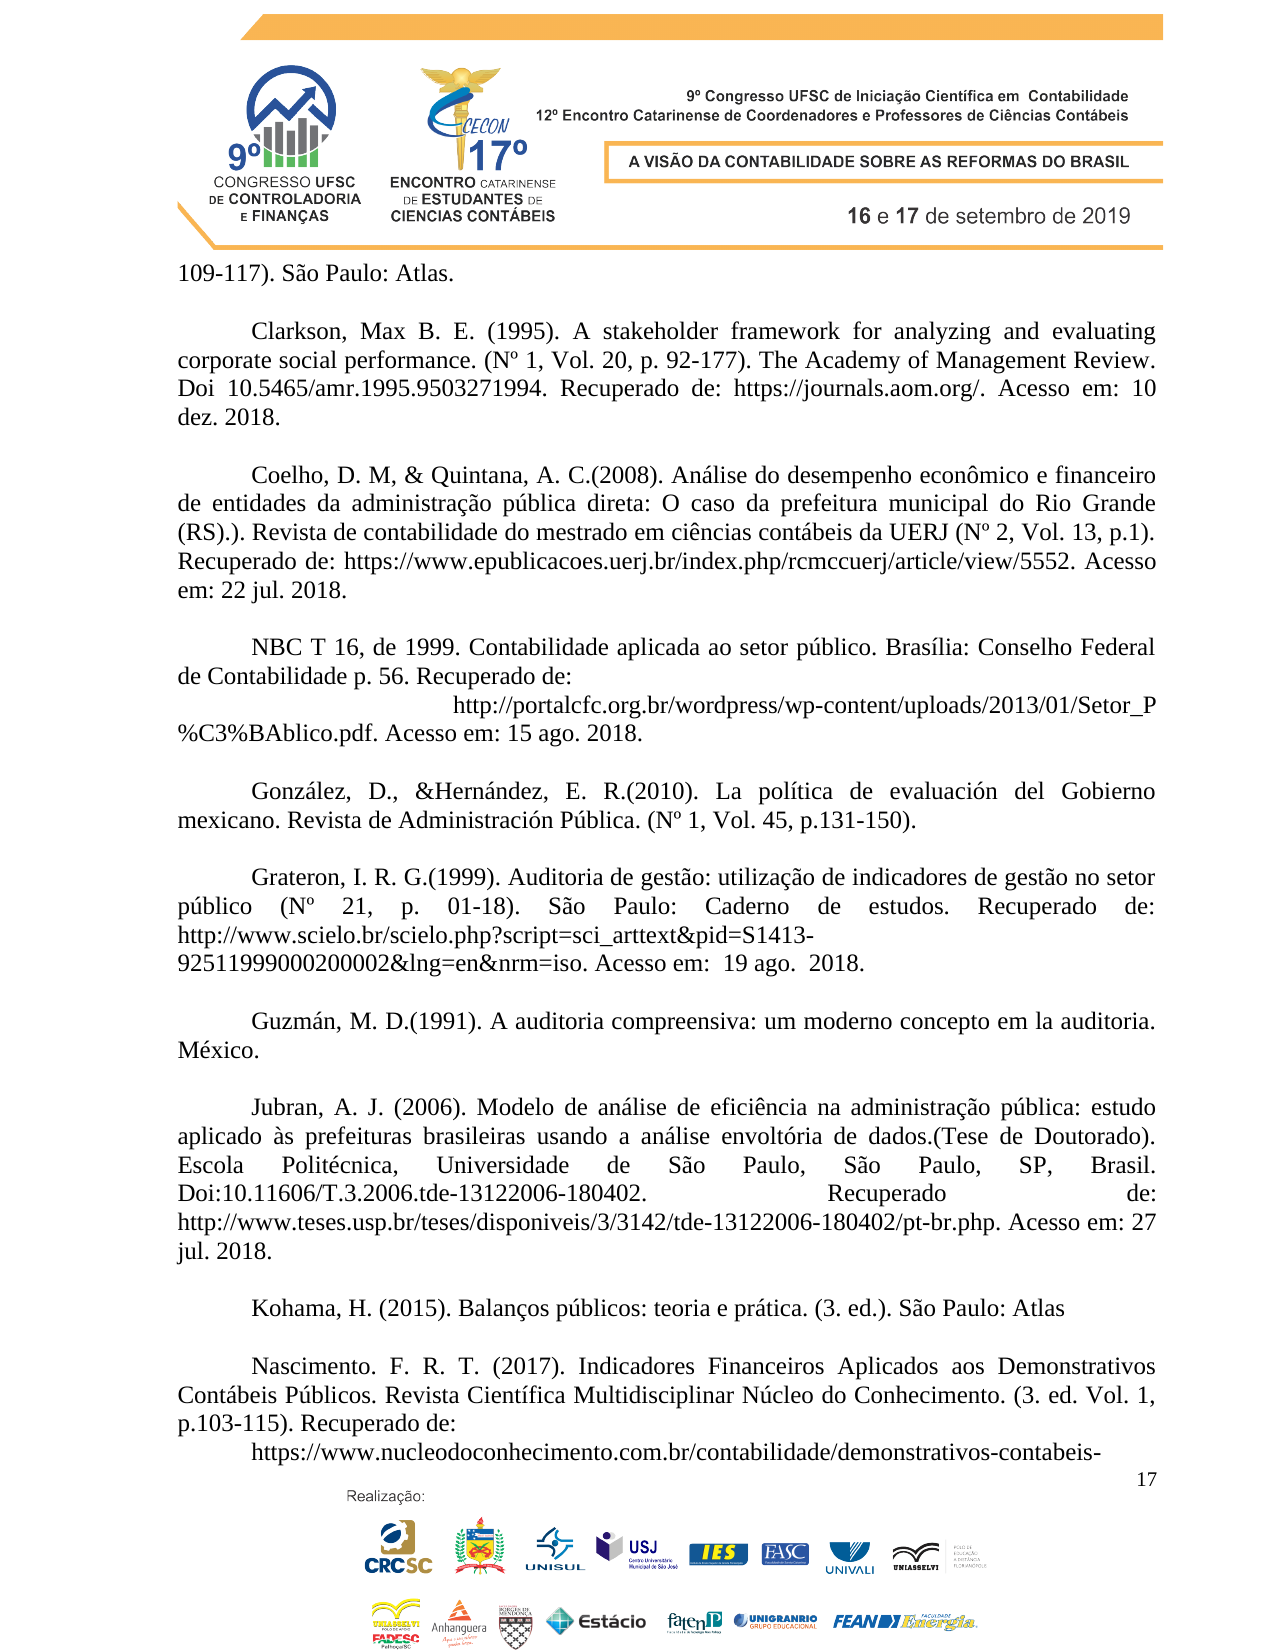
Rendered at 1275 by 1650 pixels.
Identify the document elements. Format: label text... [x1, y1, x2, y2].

picture [347, 1490, 987, 1650]
text NBC T 16, de 1999. Contabilidade aplicada ao setor público. Brasília: Conselho Federal de Contabilidade p. 56. Recuperado de: [177, 632, 1157, 690]
text Kohama, H. (2015). Balanços públicos: teoria e prática. (3. ed.). São Paulo: Atlas [177, 1293, 1157, 1322]
text Guzmán, M. D.(1991). A auditoria compreensiva: um moderno concepto em la auditoria. México. [177, 1006, 1157, 1063]
picture [177, 14, 1164, 259]
text Jubran, A. J. (2006). Modelo de análise de eficiência na administração pública: estudo aplicado às prefeituras brasileiras usando a análise envoltória de dados.(Tese de Doutorado). Escola Politécnica, Universidade de São Paulo, São Paulo, SP, Brasil. Doi:10.11606/T.3.2006.tde-13122006-180402. Recuperado de: http://www.teses.usp.br/teses/disponiveis/3/3142/tde-13122006-180402/pt-br.php. Acesso em: 27 jul. 2018. [177, 1092, 1157, 1265]
text Clarkson, Max B. E. (1995). A stakeholder framework for analyzing and evaluating corporate social performance. (Nº 1, Vol. 20, p. 92-177). The Academy of Management Review. Doi 10.5465/amr.1995.9503271994. Recuperado de: https://journals.aom.org/. Acesso em: 10 dez. 2018. [177, 316, 1157, 431]
text González, D., &Hernández, E. R.(2010). La política de evaluación del Gobierno mexicano. Revista de Administración Pública. (Nº 1, Vol. 45, p.131-150). [177, 776, 1157, 833]
text http://portalcfc.org.br/wordpress/wp-content/uploads/2013/01/Setor_P%C3%BAblico.pdf. Acesso em: 15 ago. 2018. [177, 690, 1157, 747]
text https://www.nucleodoconhecimento.com.br/contabilidade/demonstrativos-contabeis-publicos. Acesso em: 22 jul. 2018. [177, 1437, 1157, 1466]
text Grateron, I. R. G.(1999). Auditoria de gestão: utilização de indicadores de gestão no setor público (Nº 21, p. 01-18). São Paulo: Caderno de estudos. Recuperado de: http://www.scielo.br/scielo.php?script=sci_arttext&pid=S1413-92511999000200002&lng=en&nrm=iso. Acesso em: 19 ago. 2018. [177, 862, 1157, 977]
text Coelho, D. M, & Quintana, A. C.(2008). Análise do desempenho econômico e financeiro de entidades da administração pública direta: O caso da prefeitura municipal do Rio Grande (RS).). Revista de contabilidade do mestrado em ciências contábeis da UERJ (Nº 2, Vol. 13, p.1). Recuperado de: https://www.epublicacoes.uerj.br/index.php/rcmccuerj/article/view/5552. Acesso em: 22 jul. 2018. [177, 460, 1157, 603]
text Campelo, C. A. G. B, &Moura, A. B (2000). Administração Financeira Municipal (p. 109-117). São Paulo: Atlas. [177, 259, 1157, 287]
text Nascimento. F. R. T. (2017). Indicadores Financeiros Aplicados aos Demonstrativos Contábeis Públicos. Revista Científica Multidisciplinar Núcleo do Conhecimento. (3. ed. Vol. 1, p.103-115). Recuperado de: [177, 1351, 1157, 1437]
